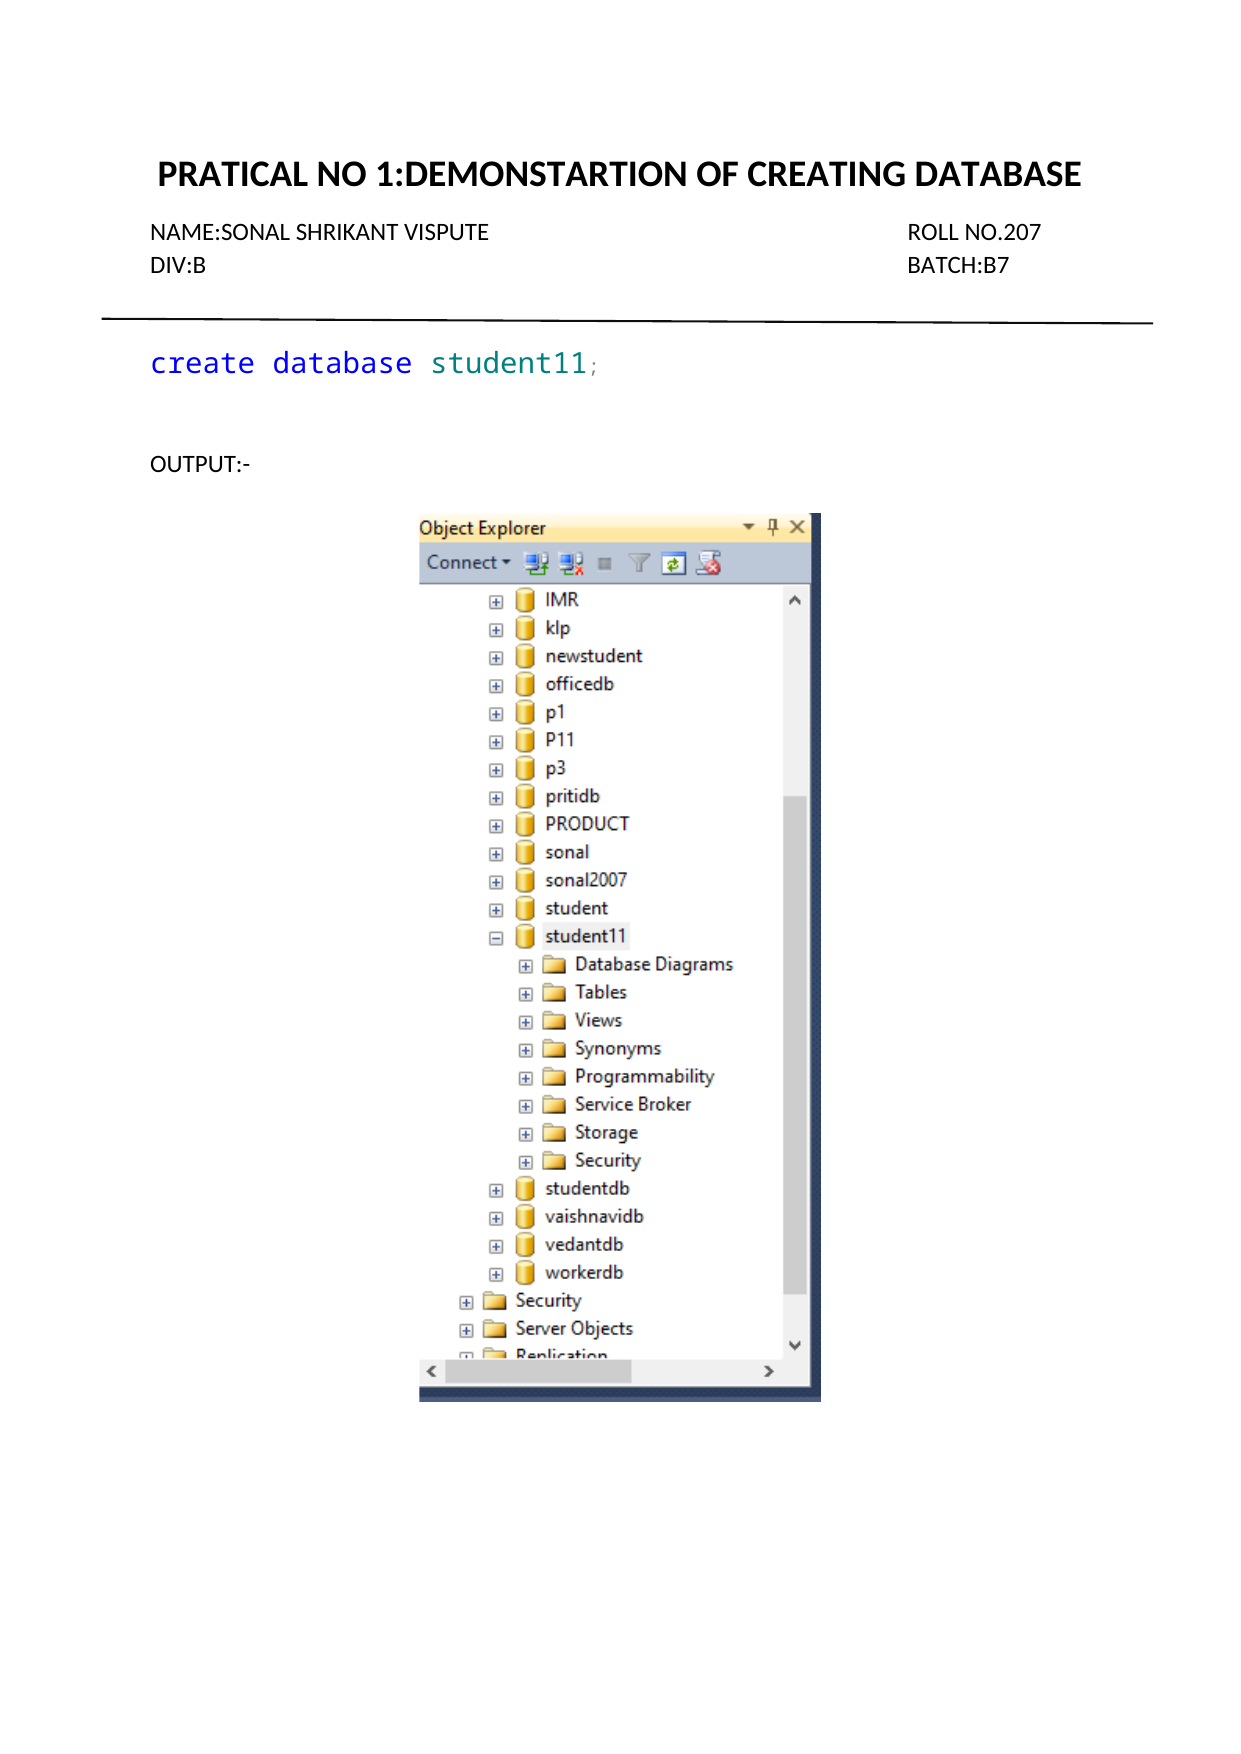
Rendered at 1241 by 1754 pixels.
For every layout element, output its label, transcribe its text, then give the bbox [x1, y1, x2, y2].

text PRATICAL NO 1:DEMONSTARTION OF CREATING DATABASE [150, 150, 1090, 196]
text NAME:SONAL SHRIKANT VISPUTE ROLL NO.207 [150, 216, 1090, 247]
text create database student11; [150, 342, 1090, 382]
picture [419, 513, 821, 1402]
text OUTPUT:- [150, 448, 1090, 478]
text DIV:B BATCH:B7 [150, 249, 1090, 279]
